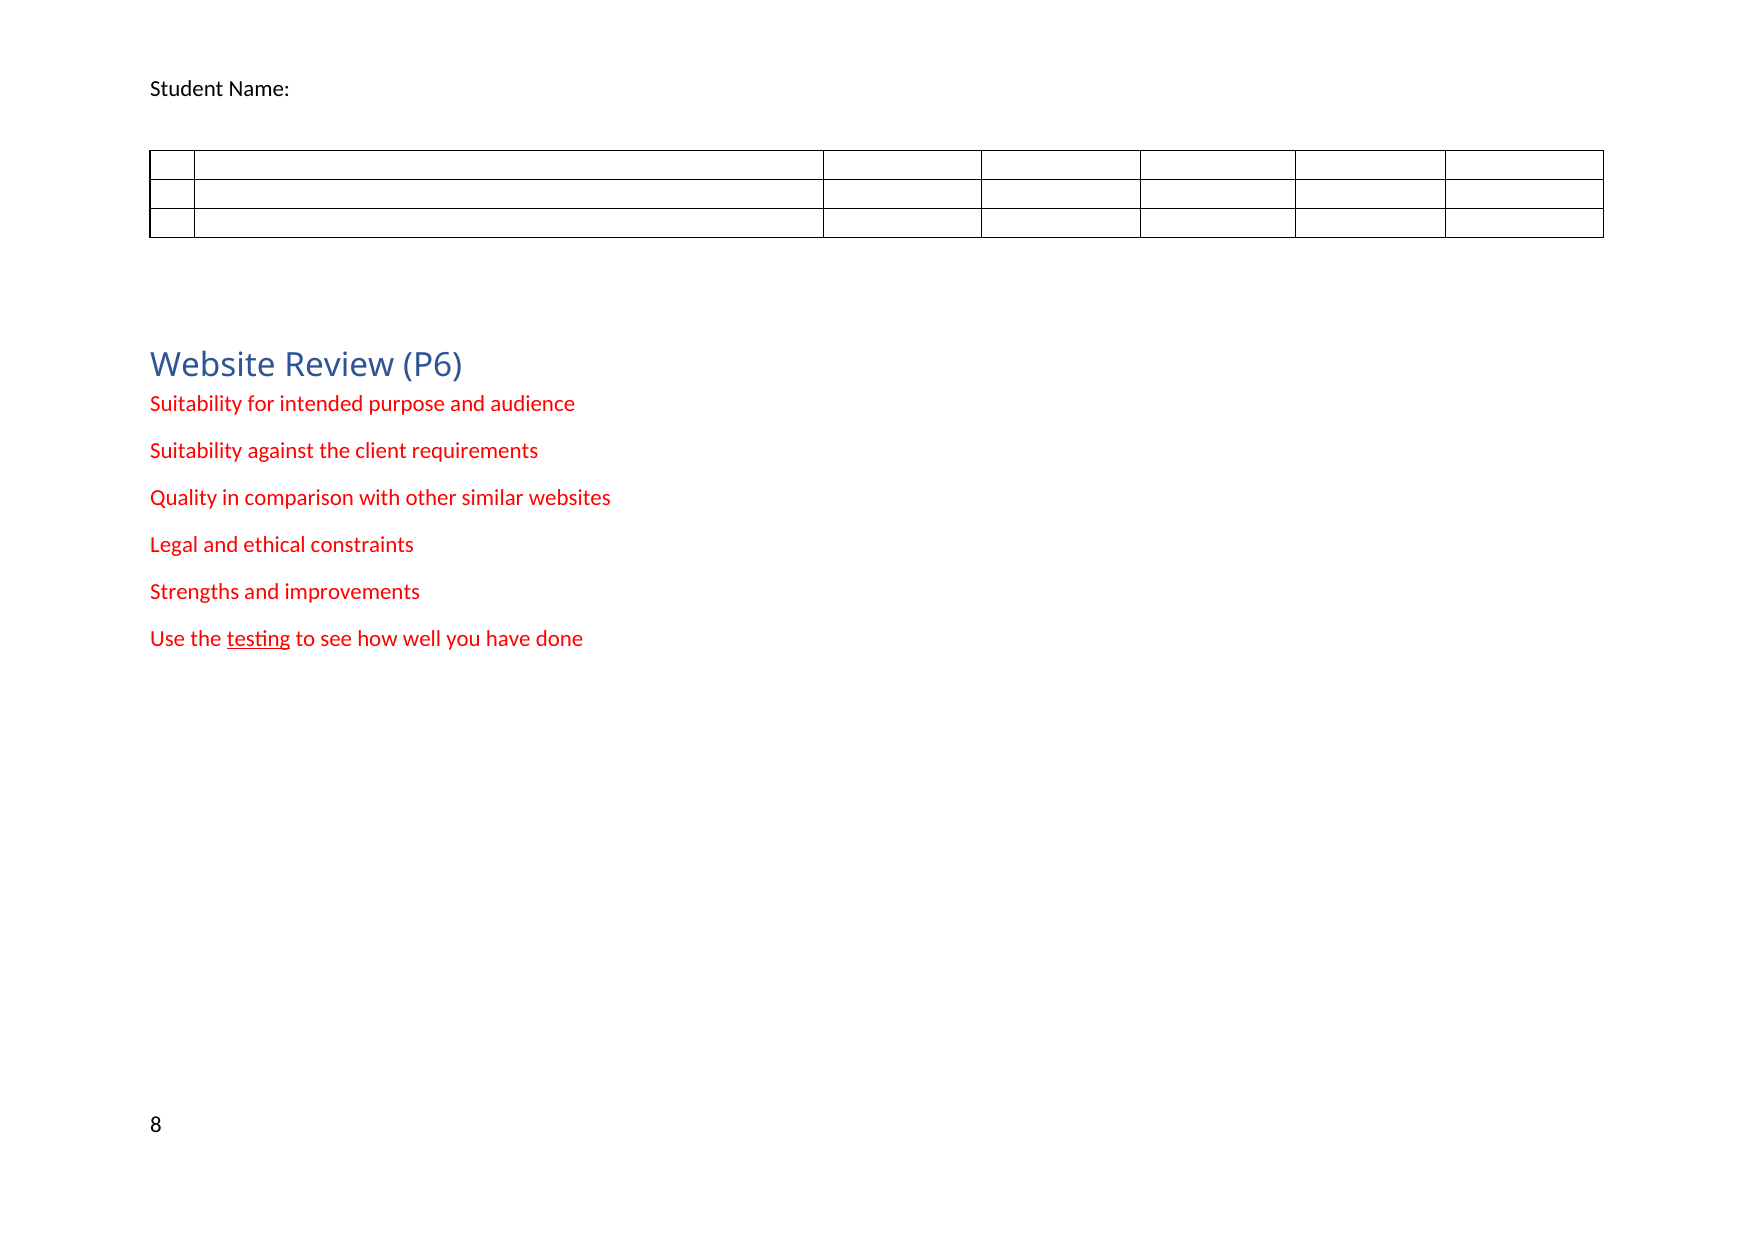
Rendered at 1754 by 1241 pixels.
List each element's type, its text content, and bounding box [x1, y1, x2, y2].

table_cell [982, 151, 1140, 179]
table_cell [151, 151, 194, 179]
text Legal and ethical constraints [150, 530, 1604, 558]
table_cell [1296, 180, 1445, 208]
table_cell [1446, 209, 1603, 237]
text Suitability against the client requirements [150, 436, 1604, 464]
table_cell [1141, 151, 1295, 179]
table_cell [195, 180, 823, 208]
table_cell [1141, 180, 1295, 208]
table_cell [824, 209, 981, 237]
text Quality in comparison with other similar websites [150, 483, 1604, 511]
table_cell [151, 209, 194, 237]
table_cell [982, 209, 1140, 237]
table_cell [1446, 151, 1603, 179]
table_cell [1446, 180, 1603, 208]
table_cell [195, 209, 823, 237]
table_cell [824, 151, 981, 179]
table_cell [151, 180, 194, 208]
text Suitability for intended purpose and audience [150, 389, 1604, 417]
text Strengths and improvements [150, 577, 1604, 605]
subtitle Website Review (P6) [150, 340, 1604, 386]
text Use the testing to see how well you have done [150, 624, 1604, 652]
table_cell [1296, 209, 1445, 237]
table_cell [1296, 151, 1445, 179]
table_cell [824, 180, 981, 208]
table_cell [982, 180, 1140, 208]
table_cell [1141, 209, 1295, 237]
table_cell [195, 151, 823, 179]
